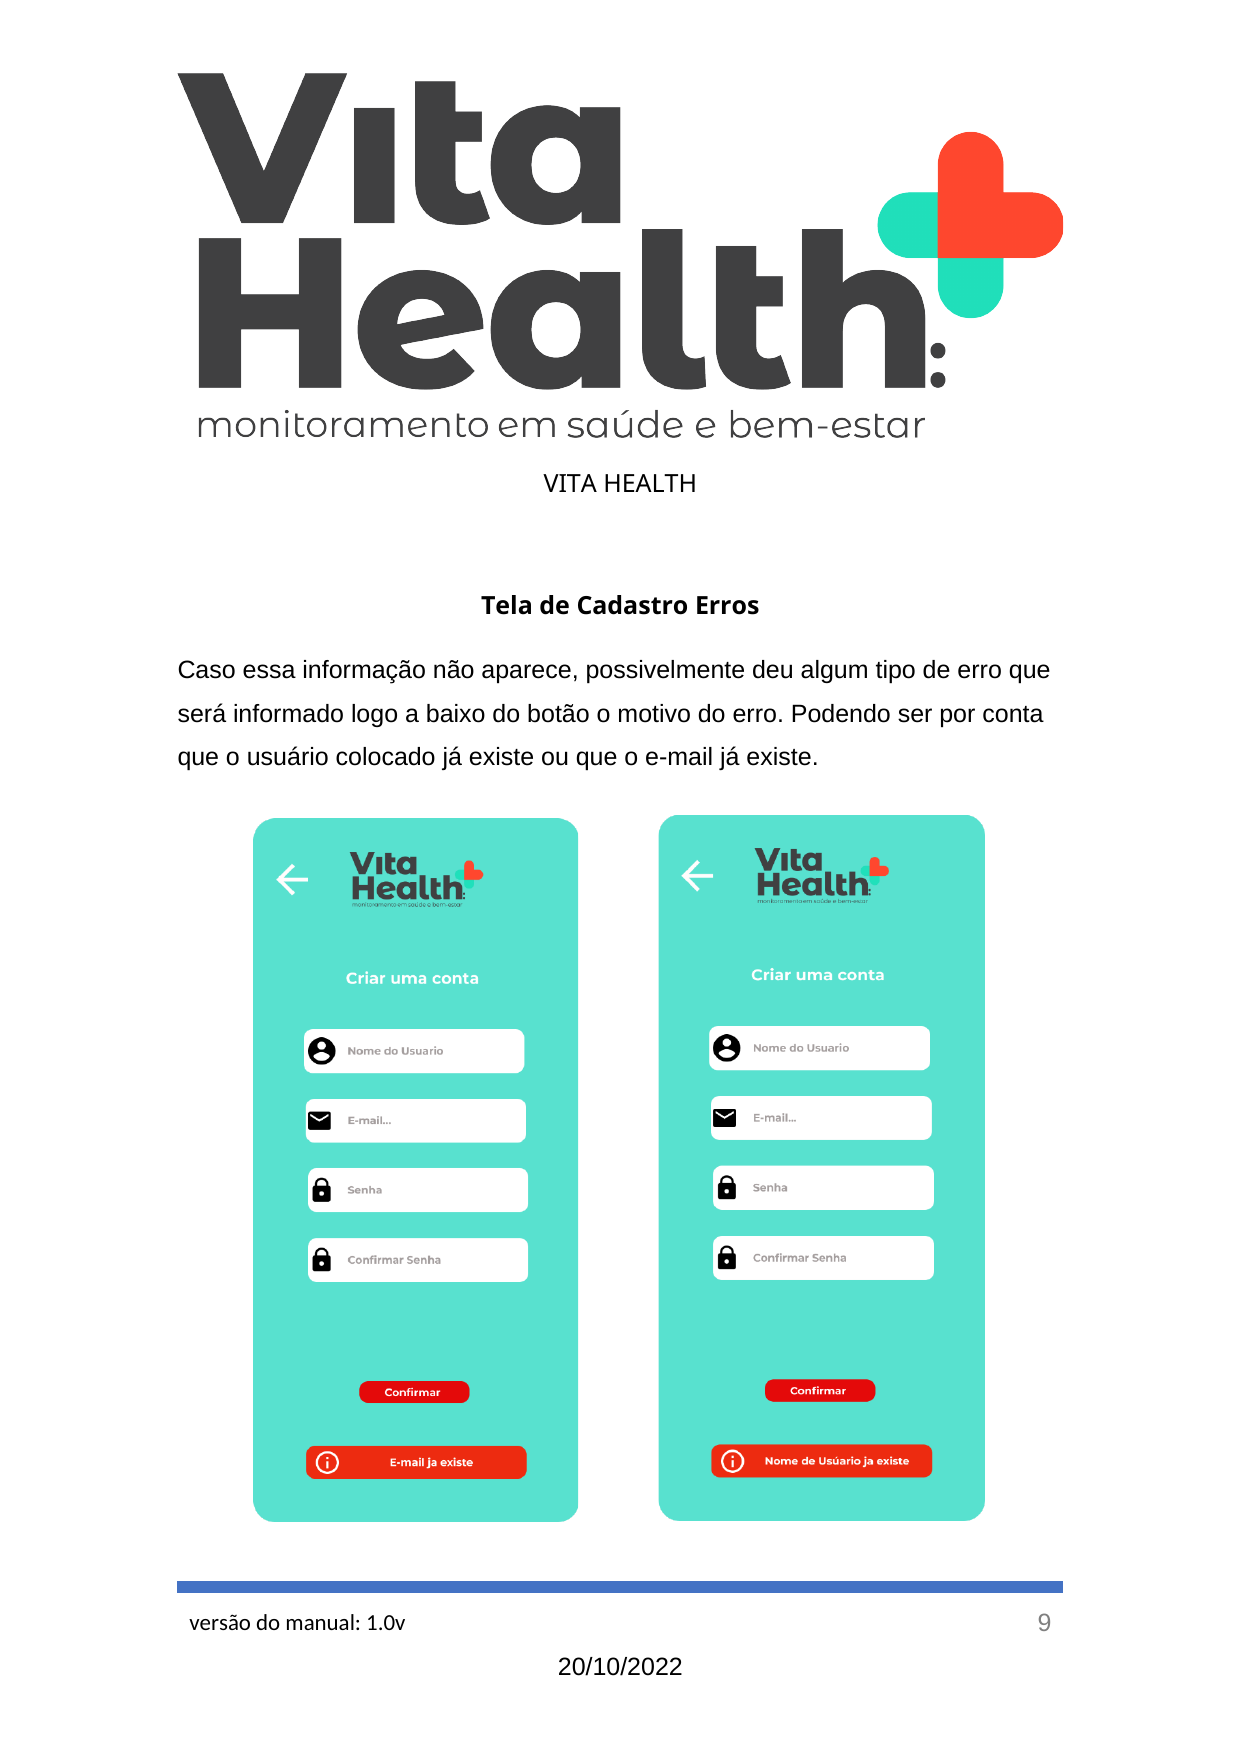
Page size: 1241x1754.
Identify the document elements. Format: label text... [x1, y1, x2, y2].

picture [658, 815, 985, 1521]
text Caso essa informação não aparece, possivelmente deu algum tipo de erro que será informado logo a baixo do botão o motivo do erro. Podendo ser por conta que o usuário colocado já existe ou que o e-mail já existe. [177, 655, 1063, 770]
picture [177, 73, 1064, 438]
text Tela de Cadastro Erros [177, 588, 1063, 622]
picture [253, 818, 579, 1522]
